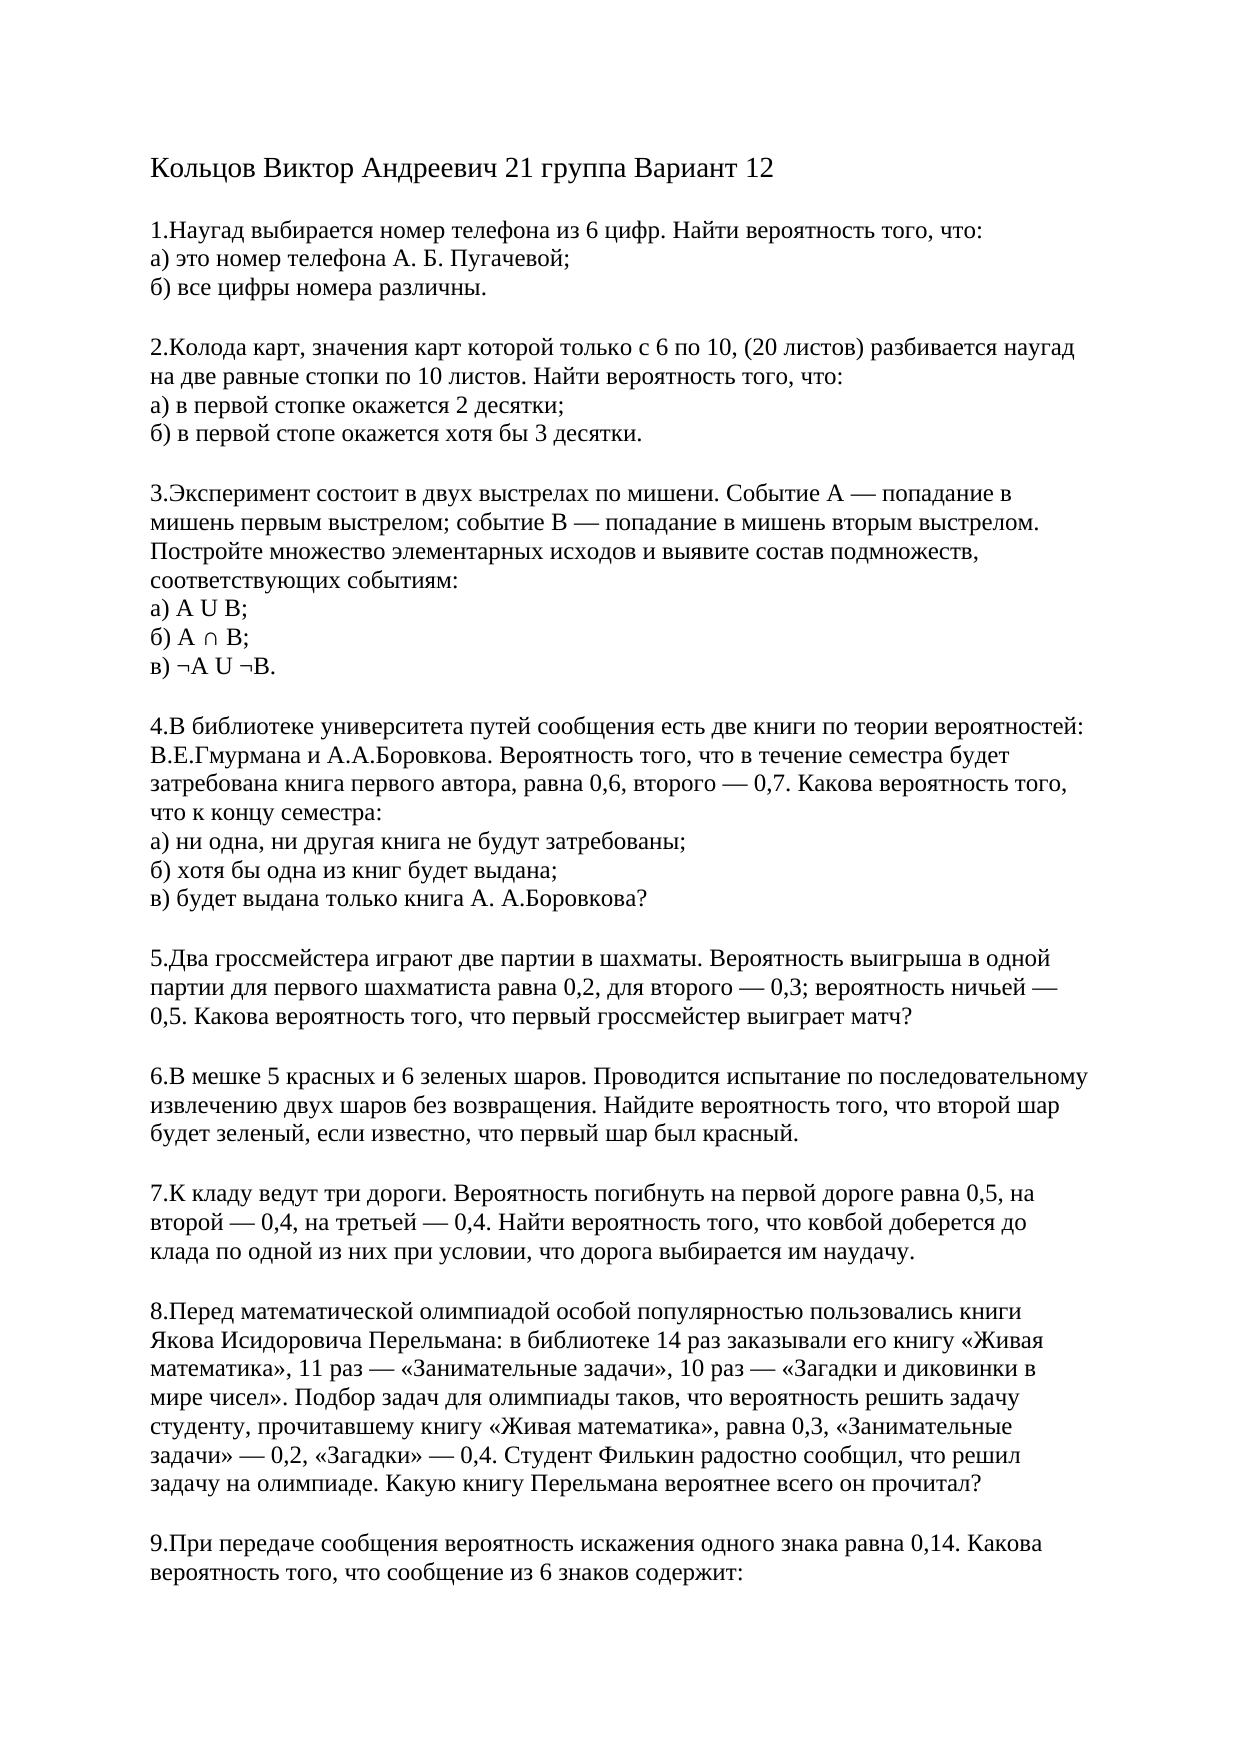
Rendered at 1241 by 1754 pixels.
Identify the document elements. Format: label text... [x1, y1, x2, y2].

text 5.Два гроссмейстера играют две партии в шахматы. Вероятность выигрыша в одной партии для первого шахматиста равна 0,2, для второго — 0,3; вероятность ничьей — 0,5. Какова вероятность того, что первый гроссмейстер выиграет матч? [150, 943, 1090, 1030]
text 7.К кладу ведут три дороги. Вероятность погибнуть на первой дороге равна 0,5, на второй — 0,4, на третьей — 0,4. Найти вероятность того, что ковбой доберется до клада по одной из них при условии, что дорога выбирается им наудачу. [150, 1178, 1090, 1265]
text 8.Перед математической олимпиадой особой популярностью пользовались книги Якова Исидоровича Перельмана: в библиотеке 14 раз заказывали его книгу «Живая математика», 11 раз — «Занимательные задачи», 10 раз — «Загадки и диковинки в мире чисел». Подбор задач для олимпиады таков, что вероятность решить задачу студенту, прочитавшему книгу «Живая математика», равна 0,3, «Занимательные задачи» — 0,2, «Загадки» — 0,4. Студент Филькин радостно сообщил, что решил задачу на олимпиаде. Какую книгу Перельмана вероятнее всего он прочитал? [150, 1296, 1090, 1497]
text 4.В библиотеке университета путей сообщения есть две книги по теории вероятностей: В.Е.Гмурмана и А.А.Боровкова. Вероятность того, что в течение семестра будет затребована книга первого автора, равна 0,6, второго — 0,7. Какова вероятность того, что к концу семестра: а) ни одна, ни другая книга не будут затребованы; б) хотя бы одна из книг будет выдана; в) будет выдана только книга А. А.Боровкова? [150, 711, 1090, 912]
text 6.В мешке 5 красных и 6 зеленых шаров. Проводится испытание по последовательному извлечению двух шаров без возвращения. Найдите вероятность того, что второй шар будет зеленый, если известно, что первый шар был красный. [150, 1061, 1090, 1147]
text 1.Наугад выбирается номер телефона из 6 цифр. Найти вероятность того, что: а) это номер телефона А. Б. Пугачевой; б) все цифры номера различны. [150, 215, 1090, 301]
text 2.Колода карт, значения карт которой только с 6 по 10, (20 листов) разбивается наугад на две равные стопки по 10 листов. Найти вероятность того, что: а) в первой стопке окажется 2 десятки; б) в первой стопе окажется хотя бы 3 десятки. [150, 332, 1090, 447]
text Кольцов Виктор Андреевич 21 группа Вариант 12 [150, 150, 1090, 183]
text 3.Эксперимент состоит в двух выстрелах по мишени. Событие А — попадание в мишень первым выстрелом; событие В — попадание в мишень вторым выстрелом. Постройте множество элементарных исходов и выявите состав подмножеств, соответствующих событиям: а) А U В; б) А ∩ В; в) ¬А U ¬В. [150, 478, 1090, 680]
